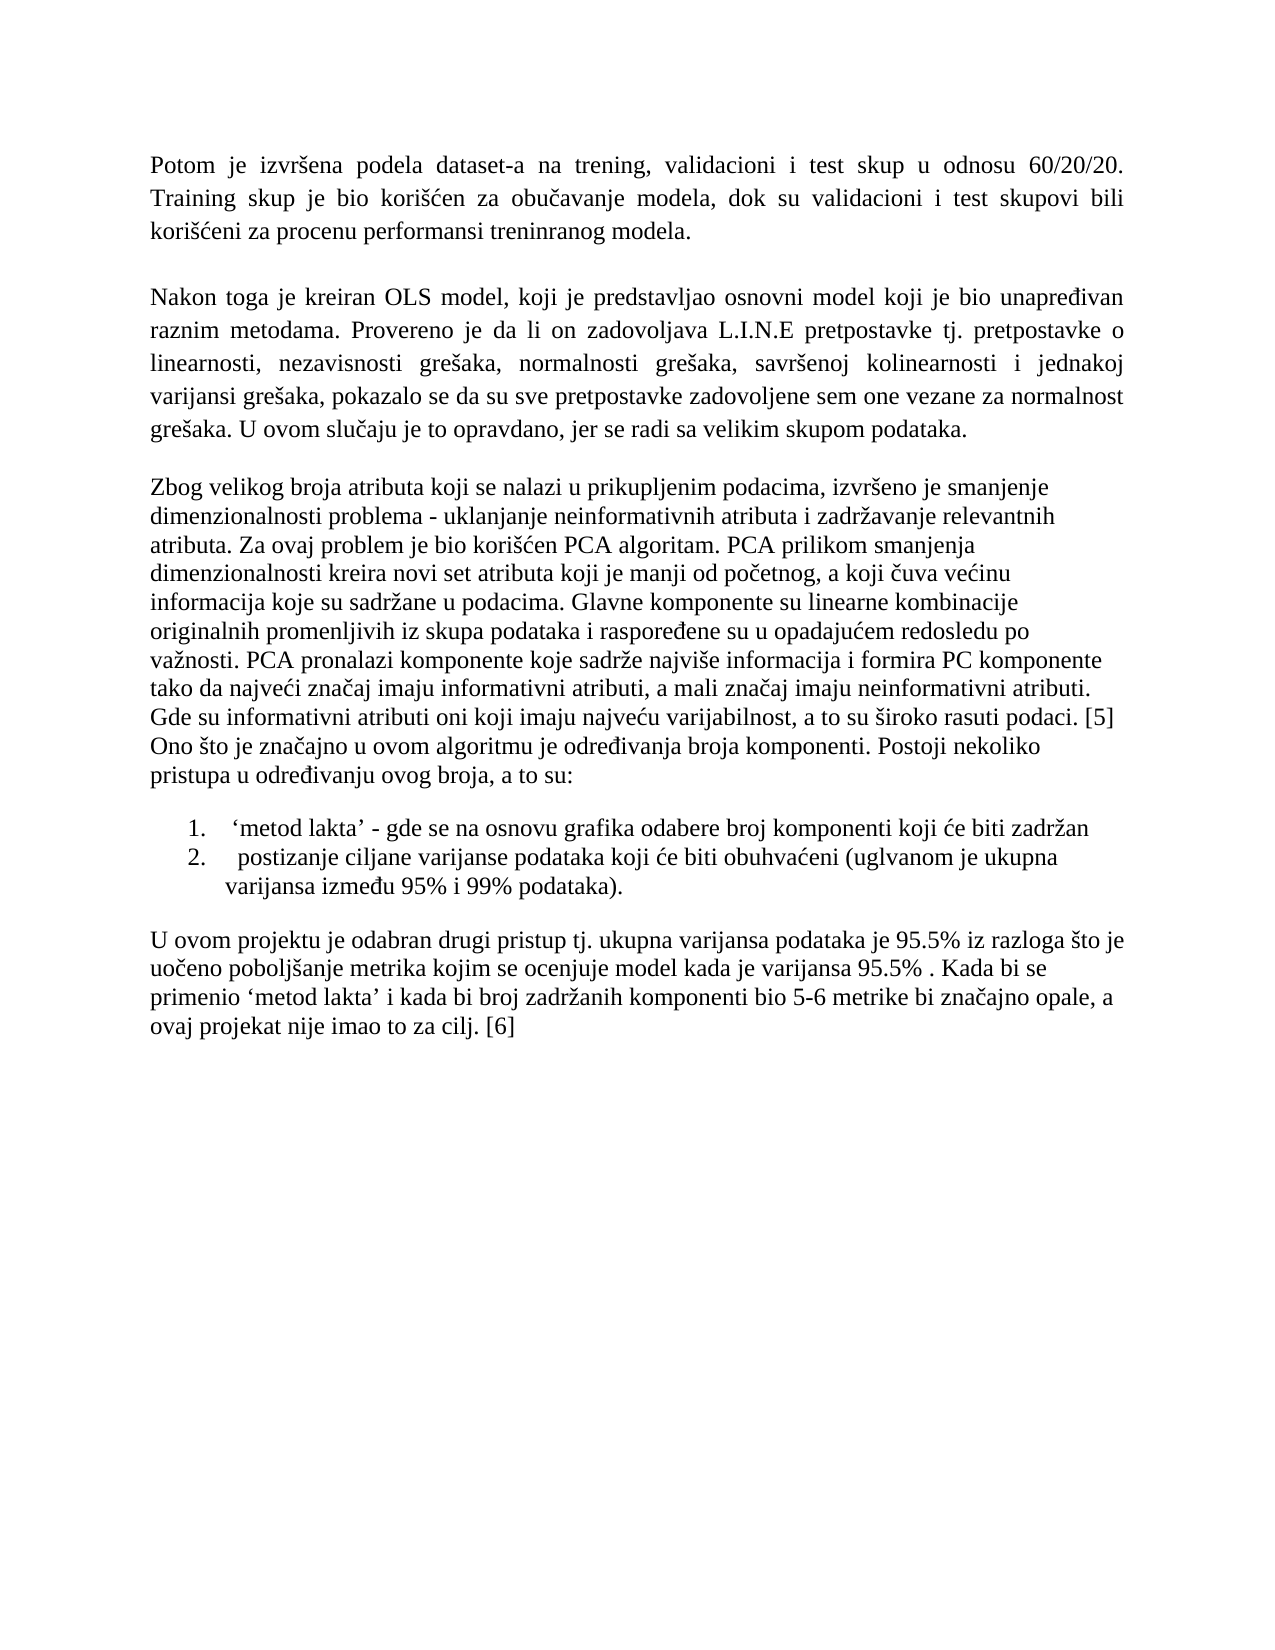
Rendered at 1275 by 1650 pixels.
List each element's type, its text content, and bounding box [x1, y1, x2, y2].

text Zbog velikog broja atributa koji se nalazi u prikupljenim podacima, izvršeno je smanjenje dimenzionalnosti problema - uklanjanje neinformativnih atributa i zadržavanje relevantnih atributa. Za ovaj problem je bio korišćen PCA algoritam. PCA prilikom smanjenja dimenzionalnosti kreira novi set atributa koji je manji od početnog, a koji čuva većinu informacija koje su sadržane u podacima. Glavne komponente su linearne kombinacije originalnih promenljivih iz skupa podataka i raspoređene su u opadajućem redosledu po važnosti. PCA pronalazi komponente koje sadrže najviše informacija i formira PC komponente tako da najveći značaj imaju informativni atributi, a mali značaj imaju neinformativni atributi. Gde su informativni atributi oni koji imaju najveću varijabilnost, a to su široko rasuti podaci. [5] Ono što je značajno u ovom algoritmu je određivanja broja komponenti. Postoji nekoliko pristupa u određivanju ovog broja, a to su: [150, 472, 1125, 788]
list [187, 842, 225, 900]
text Nakon toga je kreiran OLS model, koji je predstavljao osnovni model koji je bio unapređivan raznim metodama. Provereno je da li on zadovoljava L.I.N.E pretpostavke tj. pretpostavke o linearnosti, nezavisnosti grešaka, normalnosti grešaka, savršenoj kolinearnosti i jednakoj varijansi grešaka, pokazalo se da su sve pretpostavke zadovoljene sem one vezane za normalnost grešaka. U ovom slučaju je to opravdano, jer se radi sa velikim skupom podataka. [150, 410, 1125, 443]
text Potom je izvršena podela dataset-a na trening, validacioni i test skup u odnosu 60/20/20. Training skup je bio korišćen za obučavanje modela, dok su validacioni i test skupovi bili korišćeni za procenu performansi treninranog modela. [150, 212, 1125, 245]
text U ovom projektu je odabran drugi pristup tj. ukupna varijansa podataka je 95.5% iz razloga što je uočeno poboljšanje metrika kojim se ocenjuje model kada je varijansa 95.5% . Kada bi se primenio ‘metod lakta’ i kada bi broj zadržanih komponenti bio 5-6 metrike bi značajno opale, a ovaj projekat nije imao to za cilj. [6] [150, 953, 1125, 1040]
list postizanje ciljane varijanse podataka koji će biti obuhvaćeni (uglvanom je ukupna varijansa između 95% i 99% podataka). [623, 842, 1125, 900]
list ‘metod lakta’ - gde se na osnovu grafika odabere broj komponenti koji će biti zadržan [187, 813, 1125, 842]
